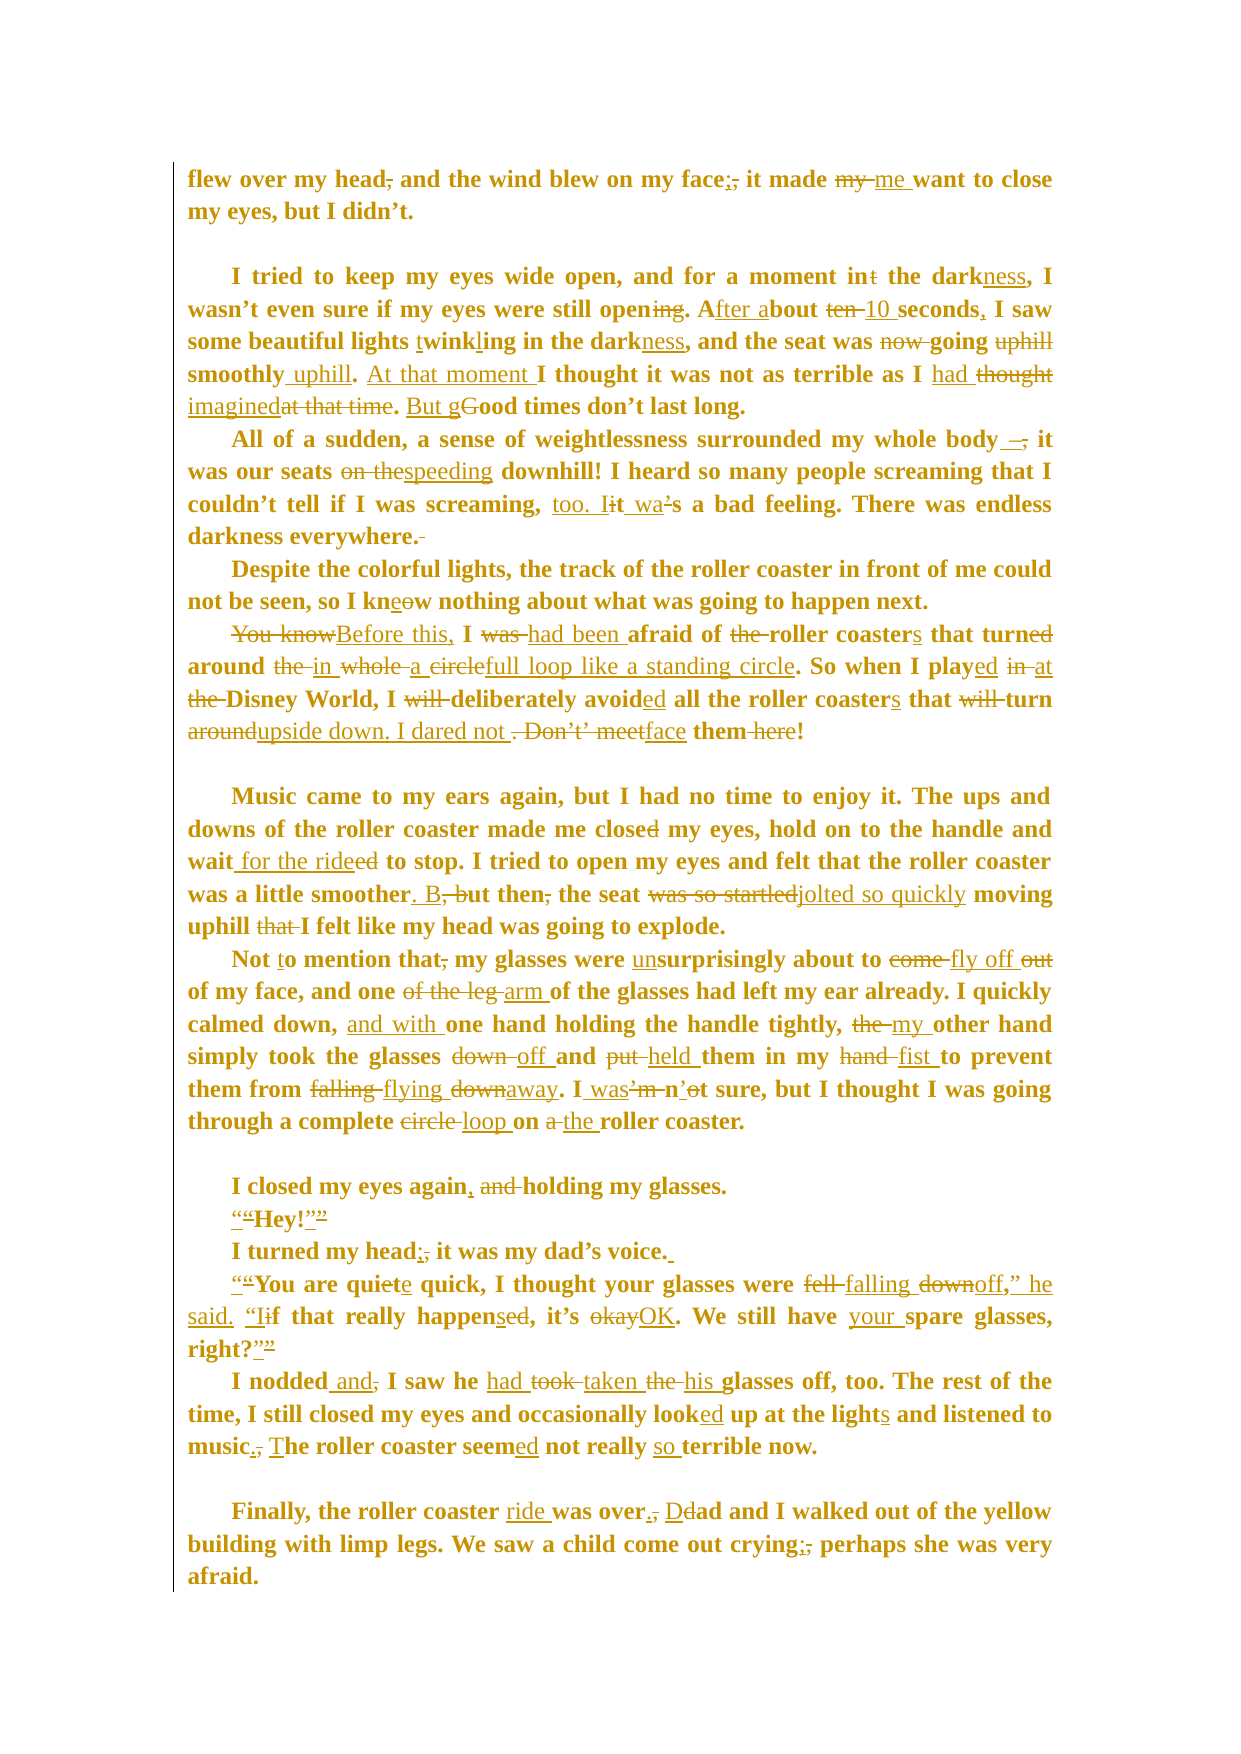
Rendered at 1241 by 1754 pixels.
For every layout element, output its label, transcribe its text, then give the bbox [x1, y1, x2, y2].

text I nodded I saw he glasses off, too. The rest of the time, I still closed my eyes and occasionally look up at the light and listened to music he roller coaster seem not really terrible now. [187, 1364, 1053, 1462]
text You are quit quick, I thought your glasses were , f that really happen, it’s . We still have spare glasses, right? [187, 1267, 1053, 1364]
text Hey! [187, 1202, 1053, 1234]
text I closed my eyes again holding my glasses. [187, 1169, 1053, 1202]
text Finally, the roller coaster was over ad and I walked out of the yellow building with limp legs. We saw a child come out crying perhaps she was very afraid. [187, 1494, 1053, 1592]
text Despite the colorful lights, the track of the roller coaster in front of me could not be seen, so I knw nothing about what was going to happen next. [187, 552, 1053, 617]
text I afraid of roller coaster that turn around . So when I play Disney World, I deliberately avoid all the roller coaster that turn them! [187, 617, 1053, 747]
text I turned my head it was my dad’s voice. [187, 1234, 1053, 1267]
text Not o mention that my glasses were surprisingly about to of my face, and one of the glasses had left my ear already. I quickly calmed down, one hand holding the handle tightly, other hand simply took the glasses and them in my to prevent them from . Int sure, but I thought I was going through a complete on roller coaster. [187, 942, 1053, 1137]
text Music came to my ears again, but I had no time to enjoy it. The ups and downs of the roller coaster made me close my eyes, hold on to the handle and wait to stop. I tried to open my eyes and felt that the roller coaster was a little smootherut then the seat moving uphill I felt like my head was going to explode. [187, 779, 1053, 942]
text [187, 162, 1053, 227]
text All of a sudden, a sense of weightlessness surrounded my whole body it was our seats downhill! I heard so many people screaming that I couldn’t tell if I was screaming, ts a bad feeling. There was endless darkness everywhere. [187, 422, 1053, 552]
text I tried to keep my eyes wide open, and for a moment in the dark, I wasn’t even sure if my eyes were still open. About seconds I saw some beautiful lights winking in the dark, and the seat was going smoothly. I thought it was not as terrible as I . ood times don’t last long. [187, 259, 1053, 422]
